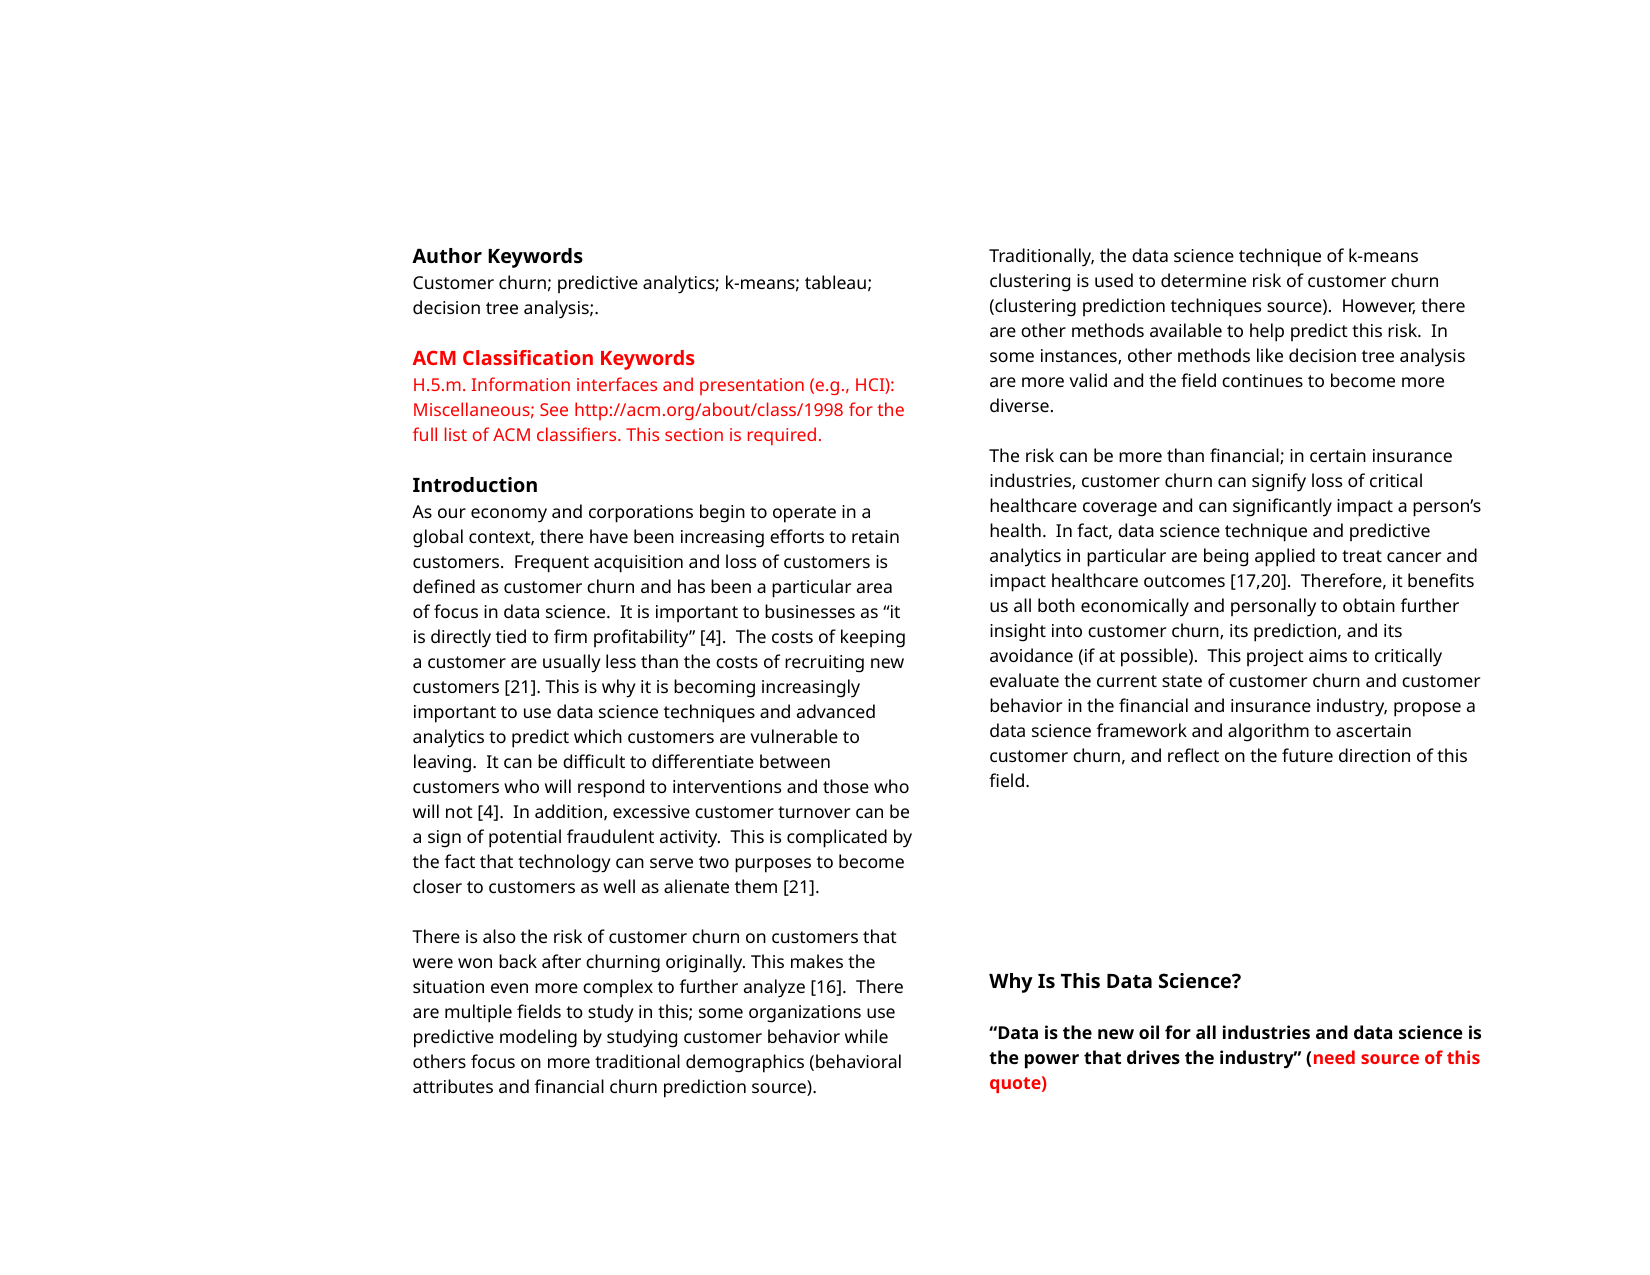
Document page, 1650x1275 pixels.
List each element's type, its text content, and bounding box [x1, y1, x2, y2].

text Traditionally, the data science technique of k-means clustering is used to determine risk of customer churn (clustering prediction techniques source). However, there are other methods available to help predict this risk. In some instances, other methods like decision tree analysis are more valid and the field continues to become more diverse. [989, 243, 1491, 418]
subtitle Introduction [412, 472, 914, 499]
text Customer churn; predictive analytics; k-means; tableau; decision tree analysis;. [412, 270, 914, 320]
subtitle ACM Classification Keywords [412, 345, 914, 372]
subtitle Author Keywords [412, 243, 914, 270]
text “Data is the new oil for all industries and data science is the power that drives the industry” (need source of this quote) [989, 1020, 1491, 1095]
text There is also the risk of customer churn on customers that were won back after churning originally. This makes the situation even more complex to further analyze [16]. There are multiple fields to study in this; some organizations use predictive modeling by studying customer behavior while others focus on more traditional demographics (behavioral attributes and financial churn prediction source). [412, 924, 914, 1099]
text The risk can be more than financial; in certain insurance industries, customer churn can signify loss of critical healthcare coverage and can significantly impact a person’s health. In fact, data science technique and predictive analytics in particular are being applied to treat cancer and impact healthcare outcomes [17,20]. Therefore, it benefits us all both economically and personally to obtain further insight into customer churn, its prediction, and its avoidance (if at possible). This project aims to critically evaluate the current state of customer churn and customer behavior in the financial and insurance industry, propose a data science framework and algorithm to ascertain customer churn, and reflect on the future direction of this field. [989, 443, 1491, 793]
text As our economy and corporations begin to operate in a global context, there have been increasing efforts to retain customers. Frequent acquisition and loss of customers is defined as customer churn and has been a particular area of focus in data science. It is important to businesses as “it is directly tied to firm profitability” [4]. The costs of keeping a customer are usually less than the costs of recruiting new customers [21]. This is why it is becoming increasingly important to use data science techniques and advanced analytics to predict which customers are vulnerable to leaving. It can be difficult to differentiate between customers who will respond to interventions and those who will not [4]. In addition, excessive customer turnover can be a sign of potential fraudulent activity. This is complicated by the fact that technology can serve two purposes to become closer to customers as well as alienate them [21]. [412, 499, 914, 899]
text Why Is This Data Science? [989, 968, 1491, 995]
text H.5.m. Information interfaces and presentation (e.g., HCI): Miscellaneous; See http://acm.org/about/class/1998 for the full list of ACM classifiers. This section is required. [412, 372, 914, 447]
